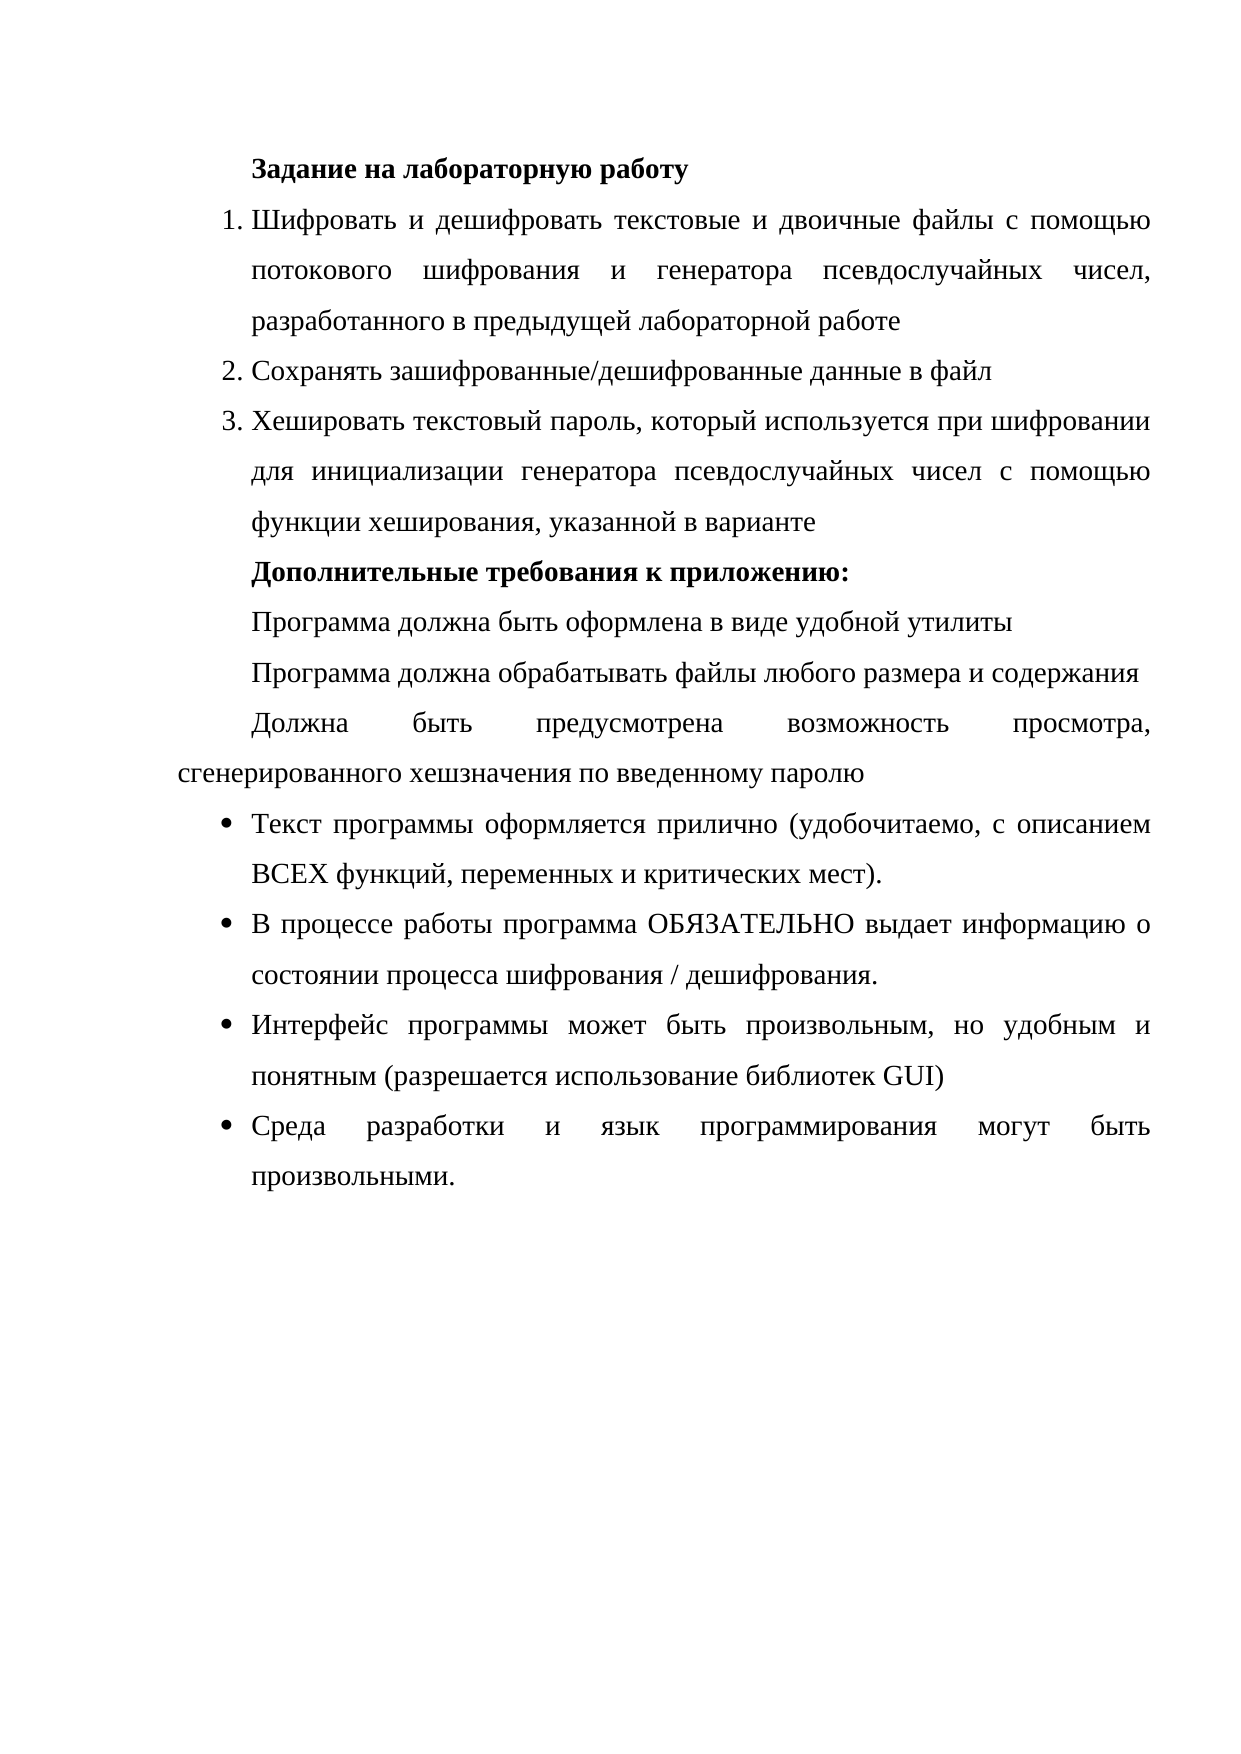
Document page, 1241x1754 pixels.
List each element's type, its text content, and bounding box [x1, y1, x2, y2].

text Задание на лабораторную работу [177, 152, 1152, 185]
list В процессе работы программа ОБЯЗАТЕЛЬНО выдает информацию о состоянии процесса шифрования / дешифрования. [221, 906, 1152, 990]
text Программа должна быть оформлена в виде удобной утилиты [177, 604, 1152, 638]
list Текст программы оформляется прилично (удобочитаемо, с описанием ВСЕХ функций, переменных и критических мест). [221, 806, 1152, 890]
text Программа должна обрабатывать файлы любого размера и содержания [177, 655, 1152, 688]
list Среда разработки и язык программирования могут быть произвольными. [221, 1108, 1152, 1192]
text Дополнительные требования к приложению: [177, 554, 1152, 588]
list Сохранять зашифрованные/дешифрованные данные в файл [221, 353, 1152, 386]
list Хешировать текстовый пароль, который используется при шифровании для инициализации генератора псевдослучайных чисел с помощью функции хеширования, указанной в варианте [221, 403, 1152, 537]
text Должна быть предусмотрена возможность просмотра, сгенерированного хешзначения по введенному паролю [177, 705, 1152, 789]
list Шифровать и дешифровать текстовые и двоичные файлы с помощью потокового шифрования и генератора псевдослучайных чисел, разработанного в предыдущей лабораторной работе [221, 202, 1152, 336]
list Интерфейс программы может быть произвольным, но удобным и понятным (разрешается использование библиотек GUI) [221, 1007, 1152, 1091]
